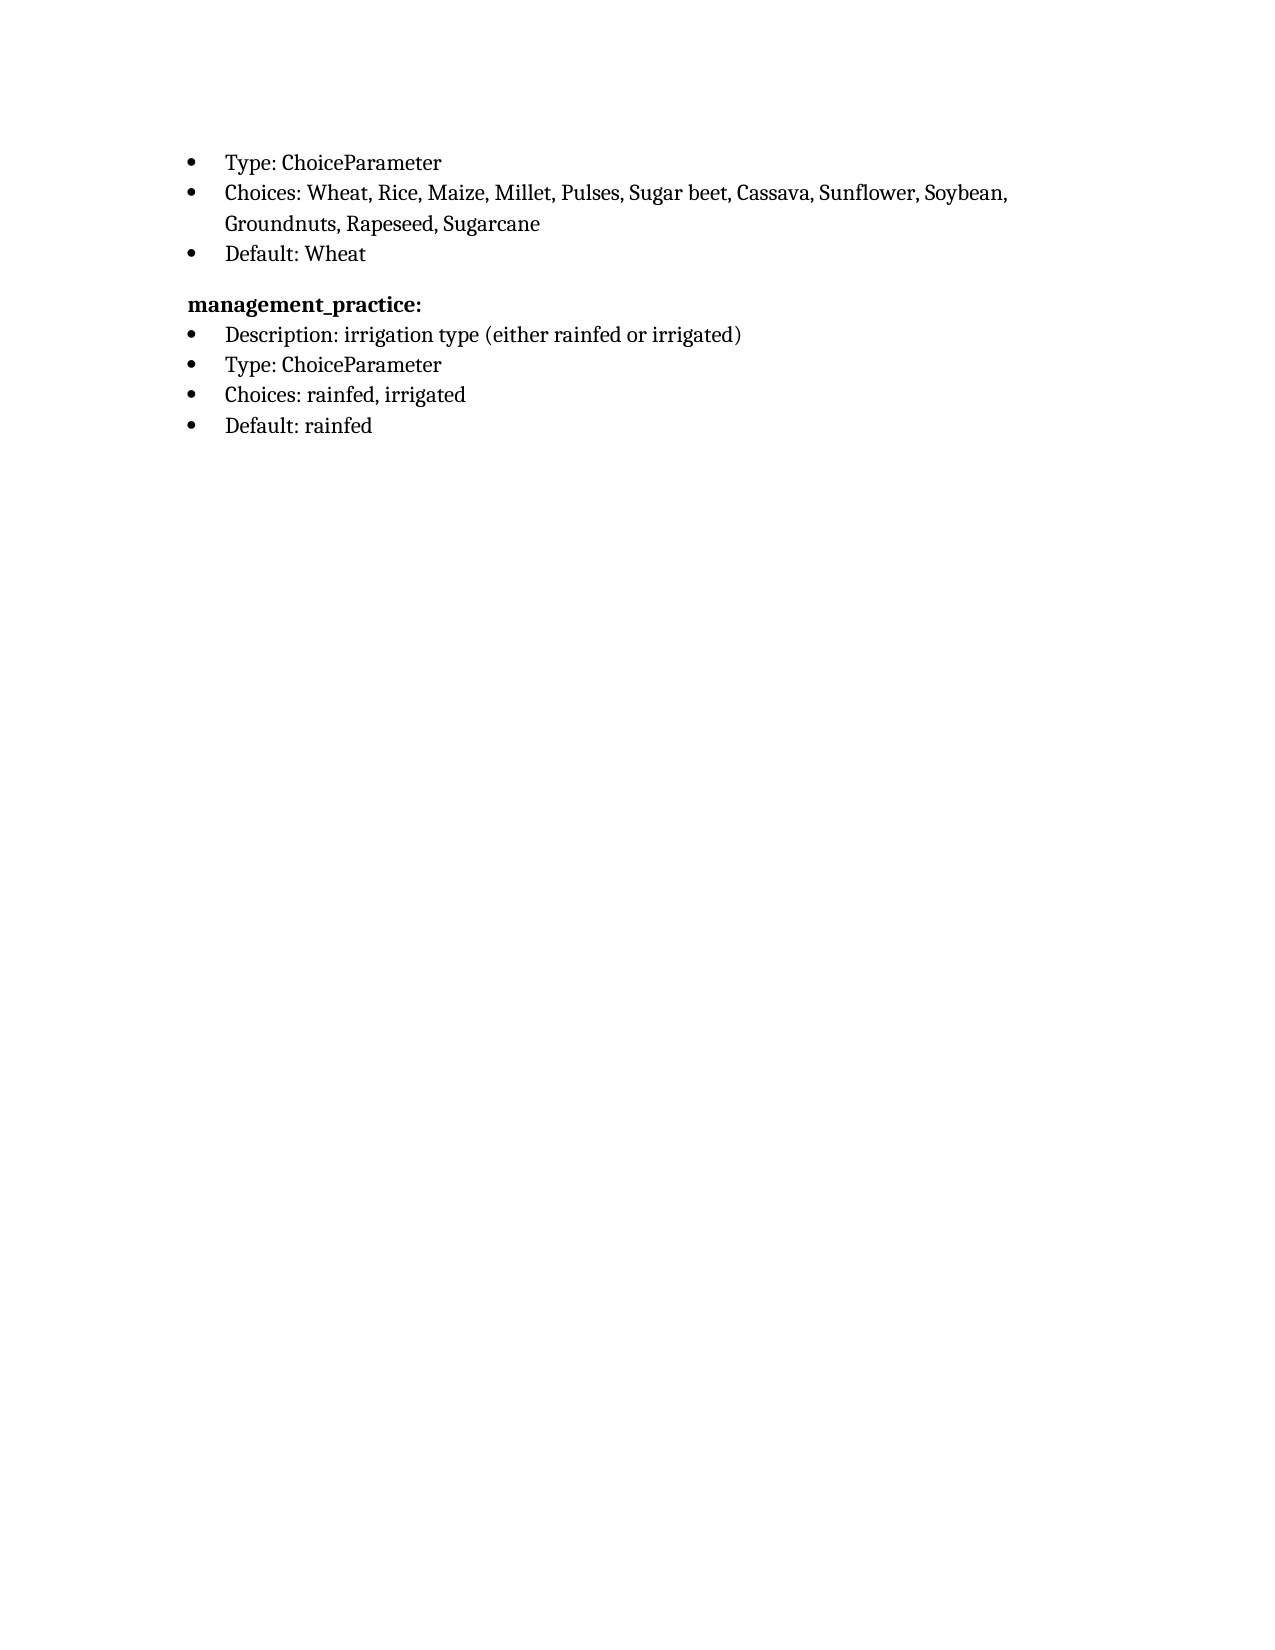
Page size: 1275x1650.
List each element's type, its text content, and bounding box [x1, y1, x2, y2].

list Type: ChoiceParameter [187, 150, 1087, 176]
list Default: rainfed [187, 412, 1087, 439]
list Default: Wheat [187, 241, 1087, 267]
list Description: irrigation type (either rainfed or irrigated) [187, 322, 1087, 348]
text management_practice: [187, 292, 1087, 318]
list Choices: rainfed, irrigated [187, 382, 1087, 409]
list Choices: Wheat, Rice, Maize, Millet, Pulses, Sugar beet, Cassava, Sunflower, Soybean, Groundnuts, Rapeseed, Sugarcane [187, 180, 1087, 237]
list Type: ChoiceParameter [187, 352, 1087, 378]
